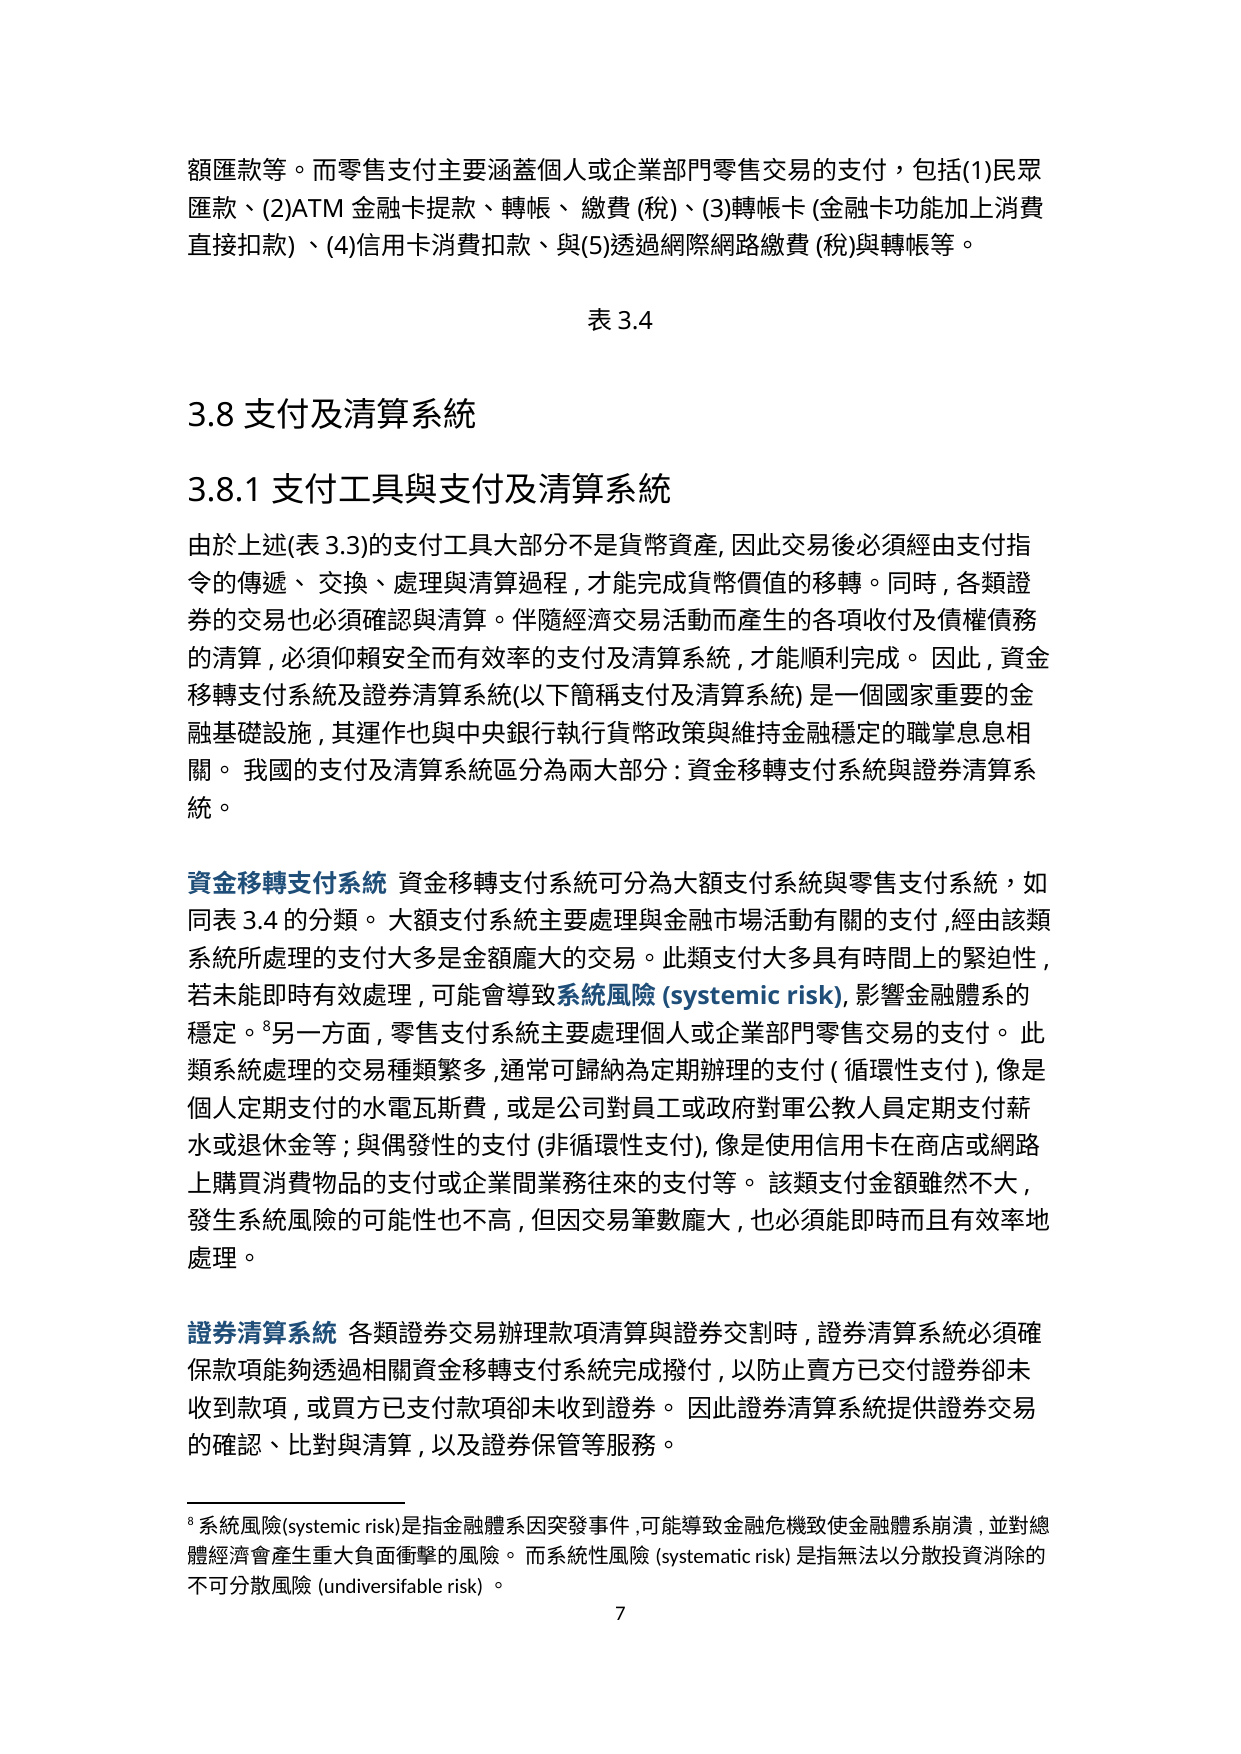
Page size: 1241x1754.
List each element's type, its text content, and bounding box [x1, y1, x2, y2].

text 表3.4 [187, 300, 1053, 337]
text 證券清算系統 各類證券交易辦理款項清算與證券交割時 , 證券清算系統必須確保款項能夠透過相關資金移轉支付系統完成撥付 , 以防止賣方已交付證券卻未收到款項 , 或買方已支付款項卻未收到證券。 因此證券清算系統提供證券交易的確認、比對與清算 , 以及證券保管等服務。 [187, 1312, 1053, 1462]
text 3.8.1 支付工具與支付及清算系統 [187, 450, 1053, 525]
text 資金移轉支付系統 資金移轉支付系統可分為大額支付系統與零售支付系統，如同表3.4的分類。 大額支付系統主要處理與金融市場活動有關的支付 ,經由該類系統所處理的支付大多是金額龐大的交易。此類支付大多具有時間上的緊迫性 , 若未能即時有效處理 , 可能會導致系統風險 (systemic risk), 影響金融體系的穩定。另一方面 , 零售支付系統主要處理個人或企業部門零售交易的支付。 此類系統處理的交易種類繁多 ,通常可歸納為定期辦理的支付 ( 循環性支付 ), 像是個人定期支付的水電瓦斯費 , 或是公司對員工或政府對軍公教人員定期支付薪水或退休金等 ; 與偶發性的支付 (非循環性支付), 像是使用信用卡在商店或網路上購買消費物品的支付或企業間業務往來的支付等。 該類支付金額雖然不大 , 發生系統風險的可能性也不高 , 但因交易筆數龐大 , 也必須能即時而且有效率地處理。 [187, 862, 1053, 1275]
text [187, 150, 1053, 262]
text 由於上述(表3.3)的支付工具大部分不是貨幣資產, 因此交易後必須經由支付指令的傳遞、 交換、處理與清算過程 , 才能完成貨幣價值的移轉。同時 , 各類證券的交易也必須確認與清算。伴隨經濟交易活動而產生的各項收付及債權債務的清算 , 必須仰賴安全而有效率的支付及清算系統 , 才能順利完成。 因此 , 資金移轉支付系統及證券清算系統(以下簡稱支付及清算系統) 是一個國家重要的金融基礎設施 , 其運作也與中央銀行執行貨幣政策與維持金融穩定的職掌息息相關。 我國的支付及清算系統區分為兩大部分 : 資金移轉支付系統與證券清算系統。 [187, 525, 1053, 825]
text 3.8 支付及清算系統 [187, 375, 1053, 450]
